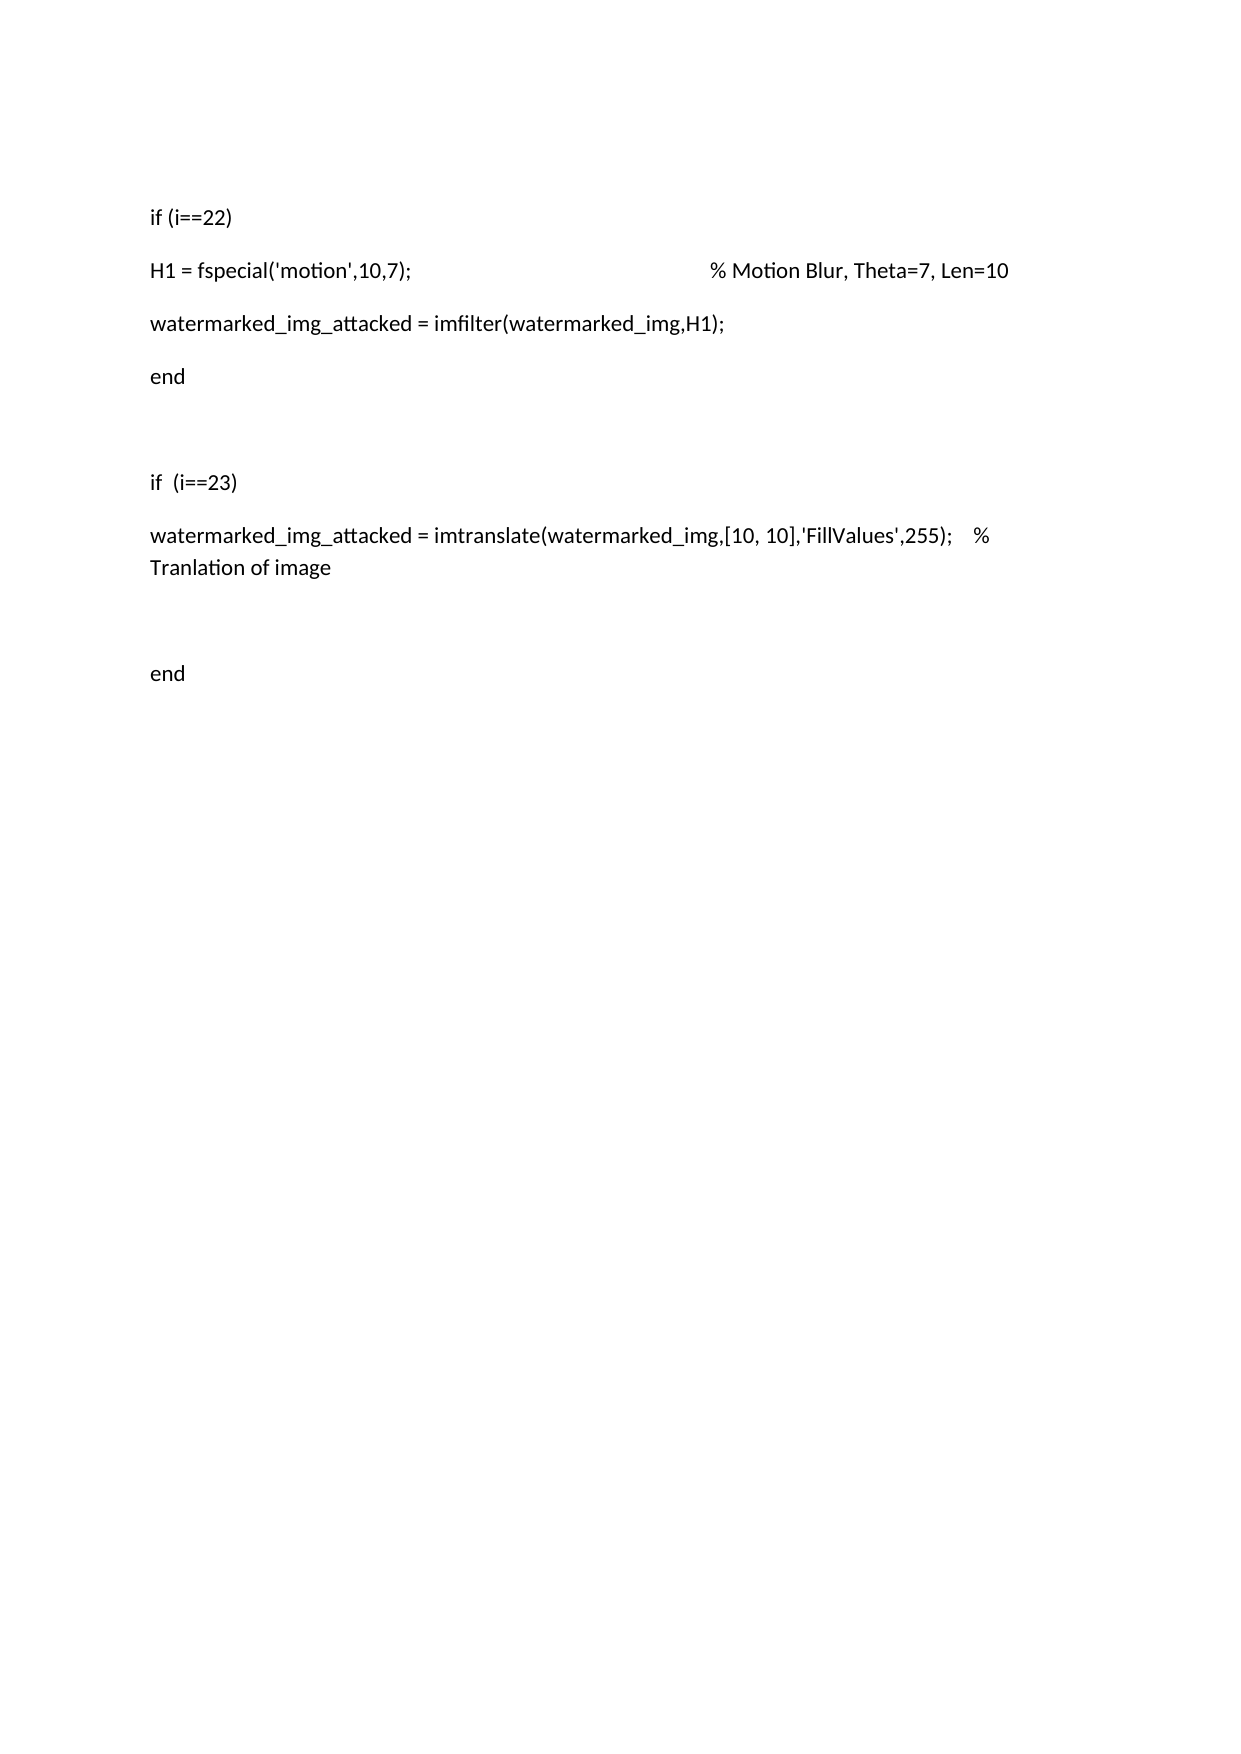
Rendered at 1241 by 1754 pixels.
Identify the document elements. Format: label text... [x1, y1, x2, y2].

text end [150, 659, 1090, 687]
text end [150, 362, 1090, 390]
text if (i==22) [150, 203, 1090, 231]
text if (i==23) [150, 468, 1090, 496]
text H1 = fspecial('motion',10,7); % Motion Blur, Theta=7, Len=10 [150, 256, 1090, 284]
text watermarked_img_attacked = imtranslate(watermarked_img,[10, 10],'FillValues',255); % Tranlation of image [150, 521, 1090, 581]
text watermarked_img_attacked = imfilter(watermarked_img,H1); [150, 309, 1090, 337]
